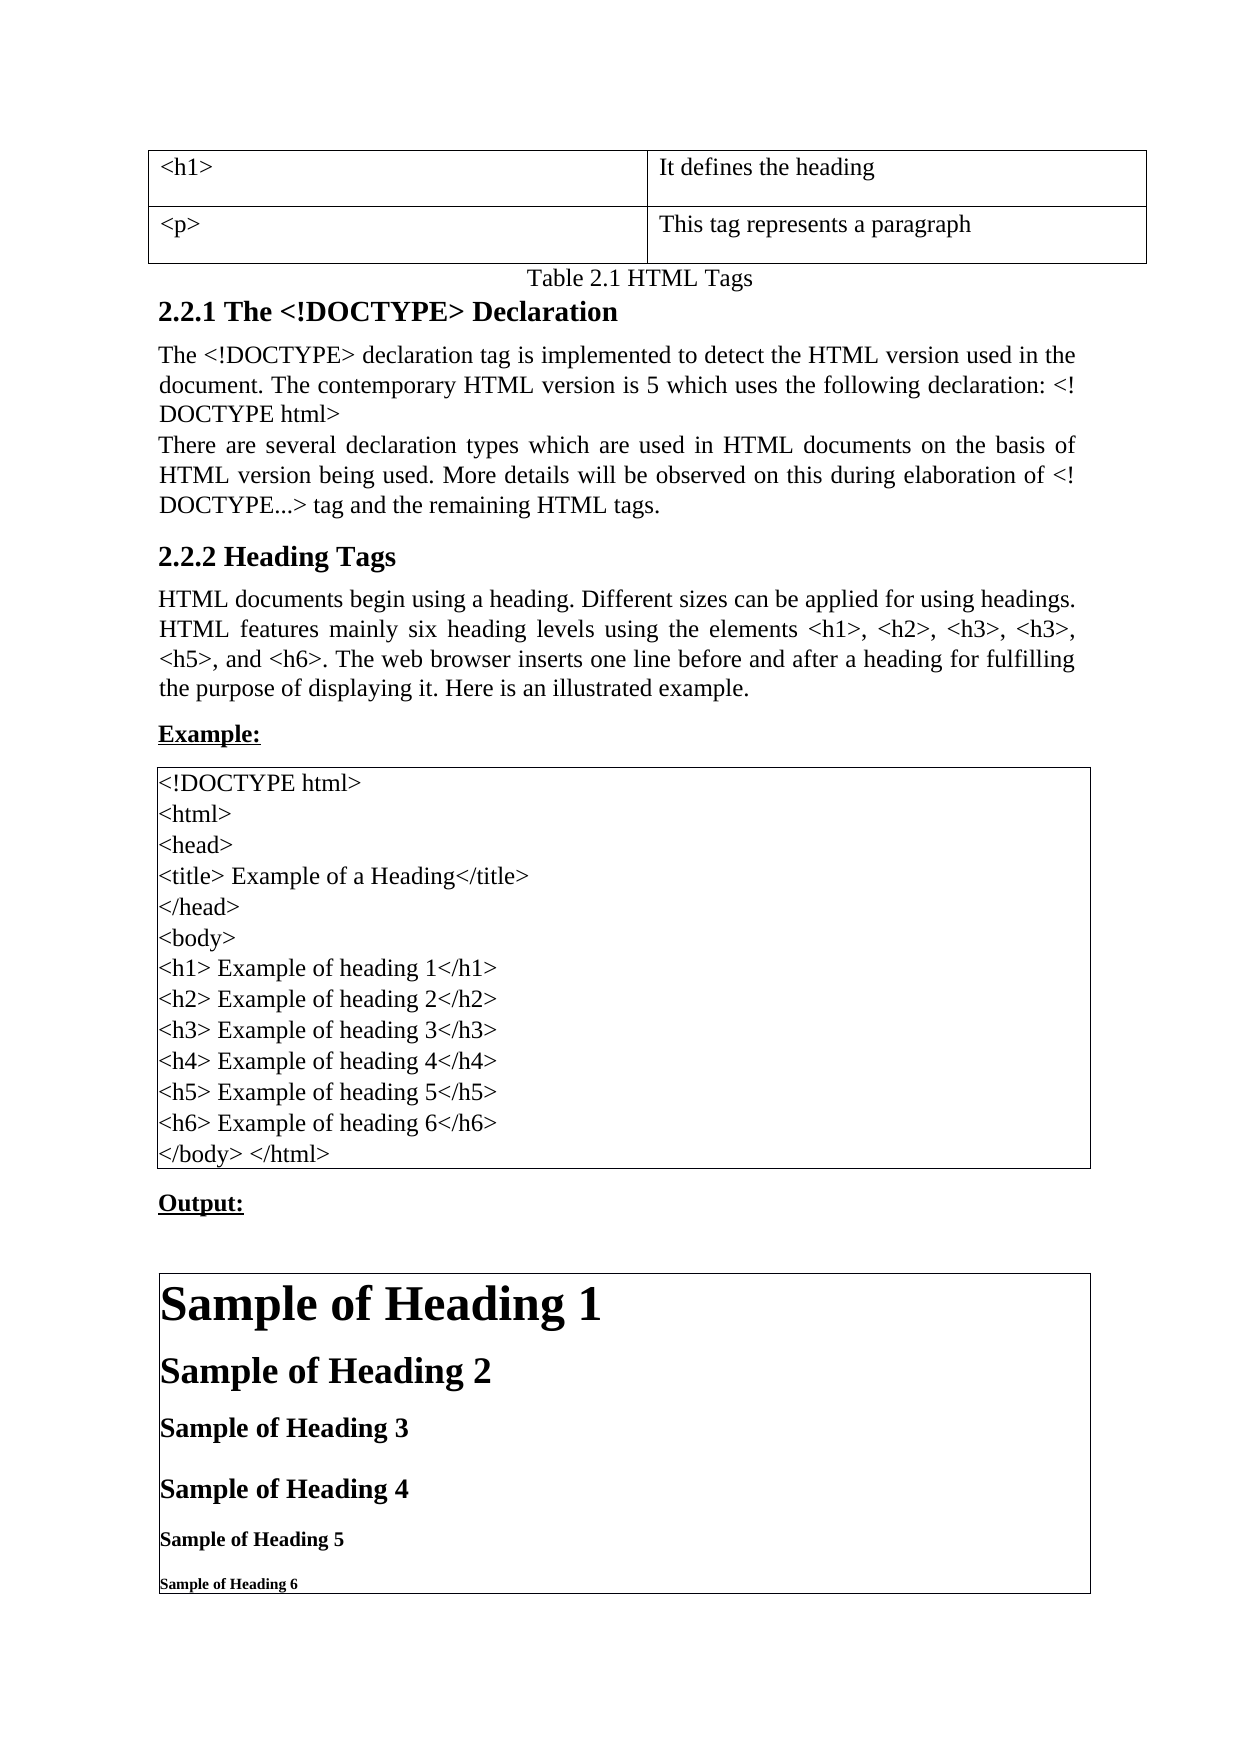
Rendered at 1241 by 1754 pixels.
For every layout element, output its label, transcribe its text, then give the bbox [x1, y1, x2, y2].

subtitle 2.2.2 Heading Tags [158, 539, 1076, 573]
text <!DOCTYPE html> [158, 768, 1090, 797]
text <h3> Example of heading 3</h3> [158, 1014, 1090, 1044]
table_cell It defines the heading [648, 151, 1146, 206]
text <h5> Example of heading 5</h5> [158, 1076, 1090, 1106]
text <head> [158, 829, 1090, 858]
text <body> [158, 922, 1090, 951]
text Sample of Heading 4 [160, 1471, 1090, 1505]
text <h4> Example of heading 4</h4> [158, 1045, 1090, 1075]
text <h2> Example of heading 2</h2> [158, 983, 1090, 1013]
subtitle 2.2.1 The <!DOCTYPE> Declaration [158, 294, 1076, 328]
table_cell <p> [149, 207, 647, 262]
text <h1> Example of heading 1</h1> [158, 952, 1090, 982]
text <title> Example of a Heading</title> [158, 860, 1090, 889]
text <html> [158, 798, 1090, 828]
text Example: [158, 719, 1090, 747]
text Output: [158, 1188, 1090, 1217]
text Sample of Heading 3 [160, 1410, 1090, 1444]
text HTML documents begin using a heading. Different sizes can be applied for using headings. HTML features mainly six heading levels using the elements <h1>, <h2>, <h3>, <h3>, <h5>, and <h6>. The web browser inserts one line before and after a heading for fulfilling the purpose of displaying it. Here is an illustrated example. [158, 584, 1077, 702]
text </head> [158, 891, 1090, 920]
text Sample of Heading 6 [160, 1574, 1090, 1593]
text There are several declaration types which are used in HTML documents on the basis of HTML version being used. More details will be observed on this during elaboration of <!DOCTYPE...> tag and the remaining HTML tags. [158, 431, 1077, 518]
table_cell <h1> [149, 151, 647, 206]
text Sample of Heading 5 [160, 1526, 1090, 1551]
text <h6> Example of heading 6</h6> [158, 1107, 1090, 1137]
text Sample of Heading 1 [160, 1274, 1090, 1331]
text The <!DOCTYPE> declaration tag is implemented to detect the HTML version used in the document. The contemporary HTML version is 5 which uses the following declaration: <!DOCTYPE html> [158, 340, 1077, 428]
table_cell This tag represents a paragraph [648, 207, 1146, 262]
text Sample of Heading 2 [160, 1347, 1090, 1391]
text Table 2.1 HTML Tags [158, 264, 1077, 292]
text </body> </html> [158, 1138, 1090, 1168]
